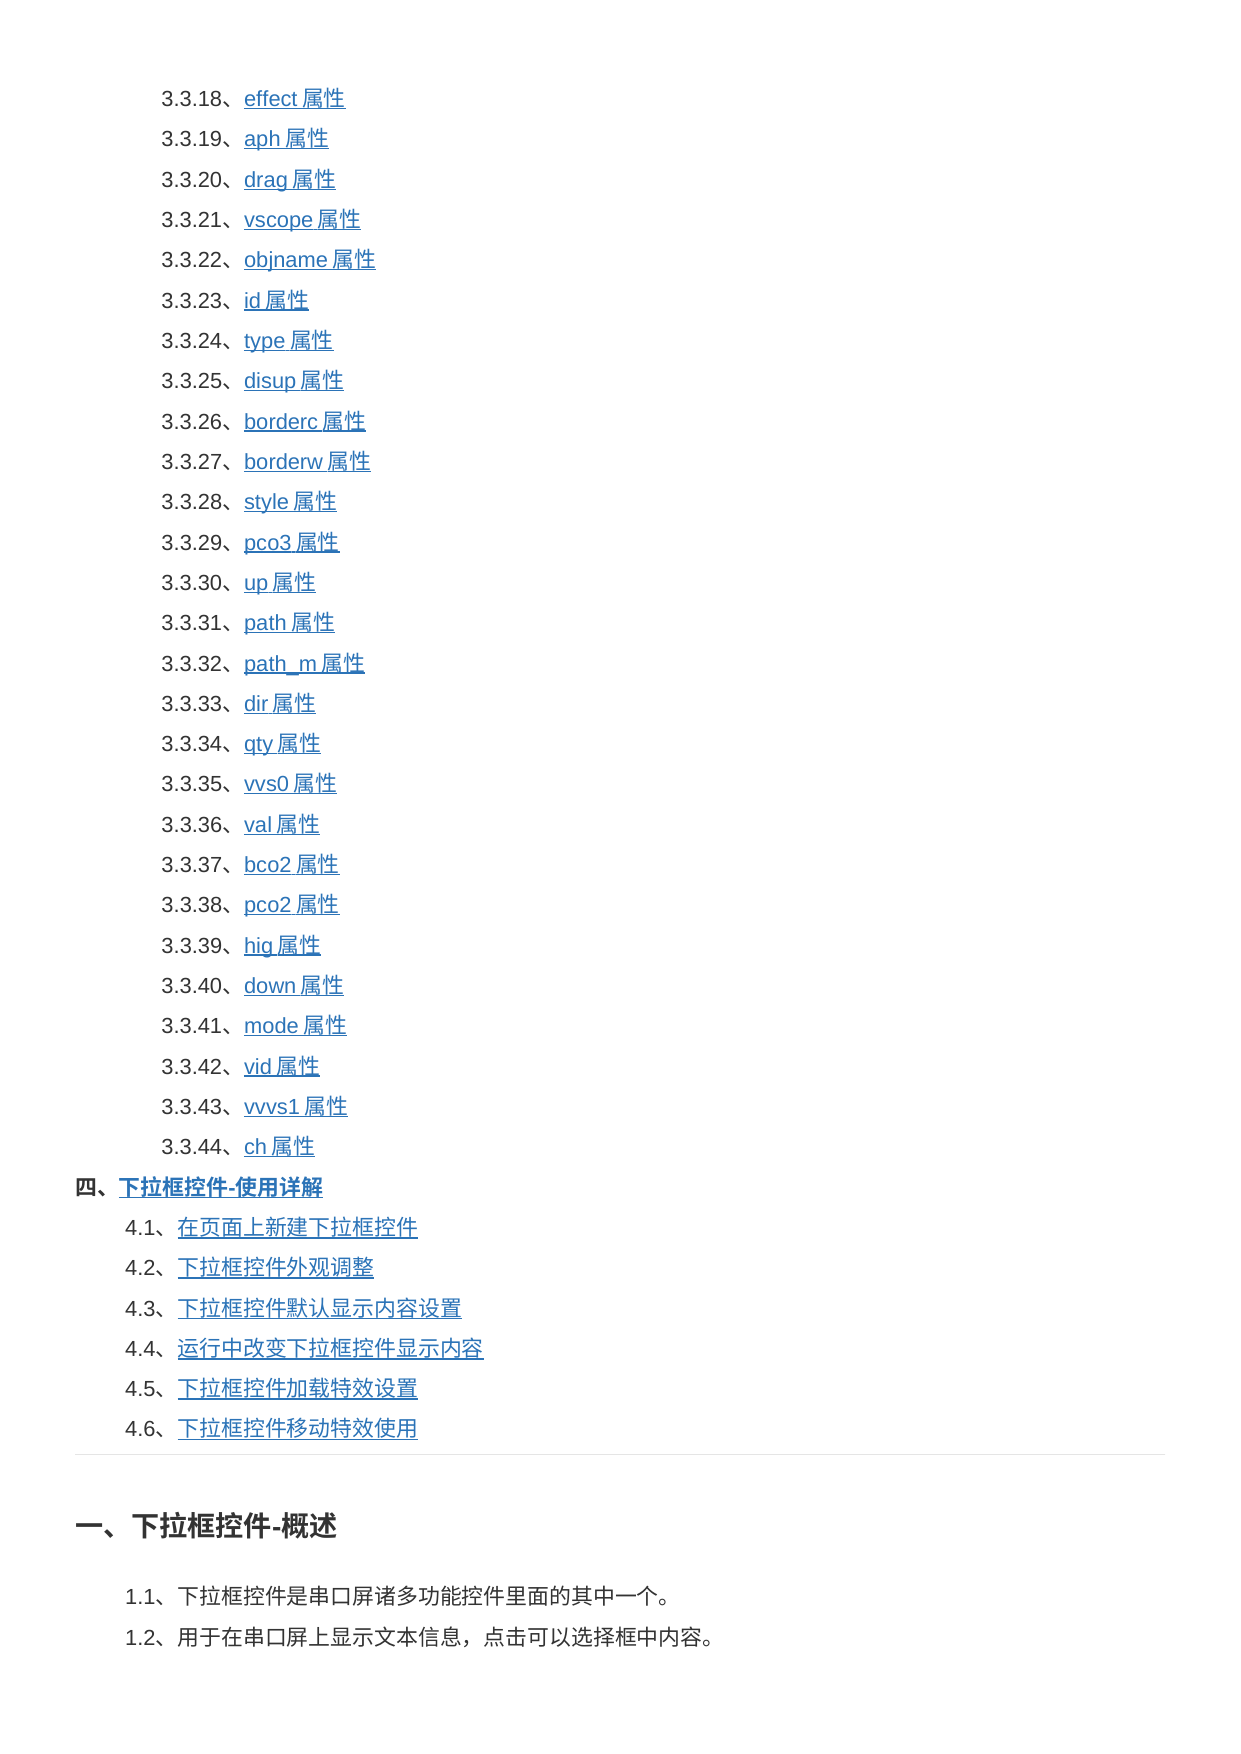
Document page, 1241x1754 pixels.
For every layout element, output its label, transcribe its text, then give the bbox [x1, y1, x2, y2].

text 3.3.26、borderc属性 [75, 403, 1165, 436]
text 4.5、下拉框控件加载特效设置 [75, 1371, 1165, 1403]
text 3.3.27、borderw属性 [75, 443, 1165, 476]
text 3.3.39、hig属性 [75, 927, 1165, 960]
text 3.3.22、objname属性 [75, 242, 1165, 274]
text 3.3.23、id属性 [75, 282, 1165, 315]
text 4.6、下拉框控件移动特效使用 [75, 1411, 1165, 1443]
text 4.3、下拉框控件默认显示内容设置 [75, 1290, 1165, 1323]
text 3.3.34、qty属性 [75, 726, 1165, 758]
text 3.3.42、vid属性 [75, 1048, 1165, 1081]
text 4.1、在页面上新建下拉框控件 [75, 1209, 1165, 1242]
text 3.3.29、pco3属性 [75, 524, 1165, 557]
text 3.3.19、aph属性 [75, 121, 1165, 153]
text 3.3.40、down属性 [75, 968, 1165, 1000]
text 一、下拉框控件-概述 [75, 1492, 1165, 1557]
text 1.1、下拉框控件是串口屏诸多功能控件里面的其中一个。 [75, 1579, 1165, 1611]
text 3.3.24、type属性 [75, 323, 1165, 355]
text 3.3.35、vvs0属性 [75, 766, 1165, 798]
text 1.2、用于在串口屏上显示文本信息，点击可以选择框中内容。 [75, 1619, 1165, 1652]
text 3.3.36、val属性 [75, 806, 1165, 839]
text 3.3.41、mode属性 [75, 1008, 1165, 1040]
text 3.3.21、vscope属性 [75, 202, 1165, 234]
text 3.3.31、path属性 [75, 605, 1165, 637]
text 3.3.33、dir属性 [75, 685, 1165, 718]
text 4.4、运行中改变下拉框控件显示内容 [75, 1330, 1165, 1363]
text 3.3.37、bco2属性 [75, 847, 1165, 879]
text 3.3.28、style属性 [75, 484, 1165, 516]
text 四、下拉框控件-使用详解 [75, 1169, 1165, 1202]
text 3.3.38、pco2属性 [75, 887, 1165, 919]
text 3.3.43、vvvs1属性 [75, 1088, 1165, 1121]
text 3.3.20、drag属性 [75, 161, 1165, 194]
text 3.3.25、disup属性 [75, 363, 1165, 395]
text 3.3.18、effect属性 [75, 81, 1165, 113]
text 3.3.30、up属性 [75, 564, 1165, 597]
text 4.2、下拉框控件外观调整 [75, 1250, 1165, 1282]
text 3.3.32、path_m属性 [75, 645, 1165, 678]
text 3.3.44、ch属性 [75, 1129, 1165, 1161]
